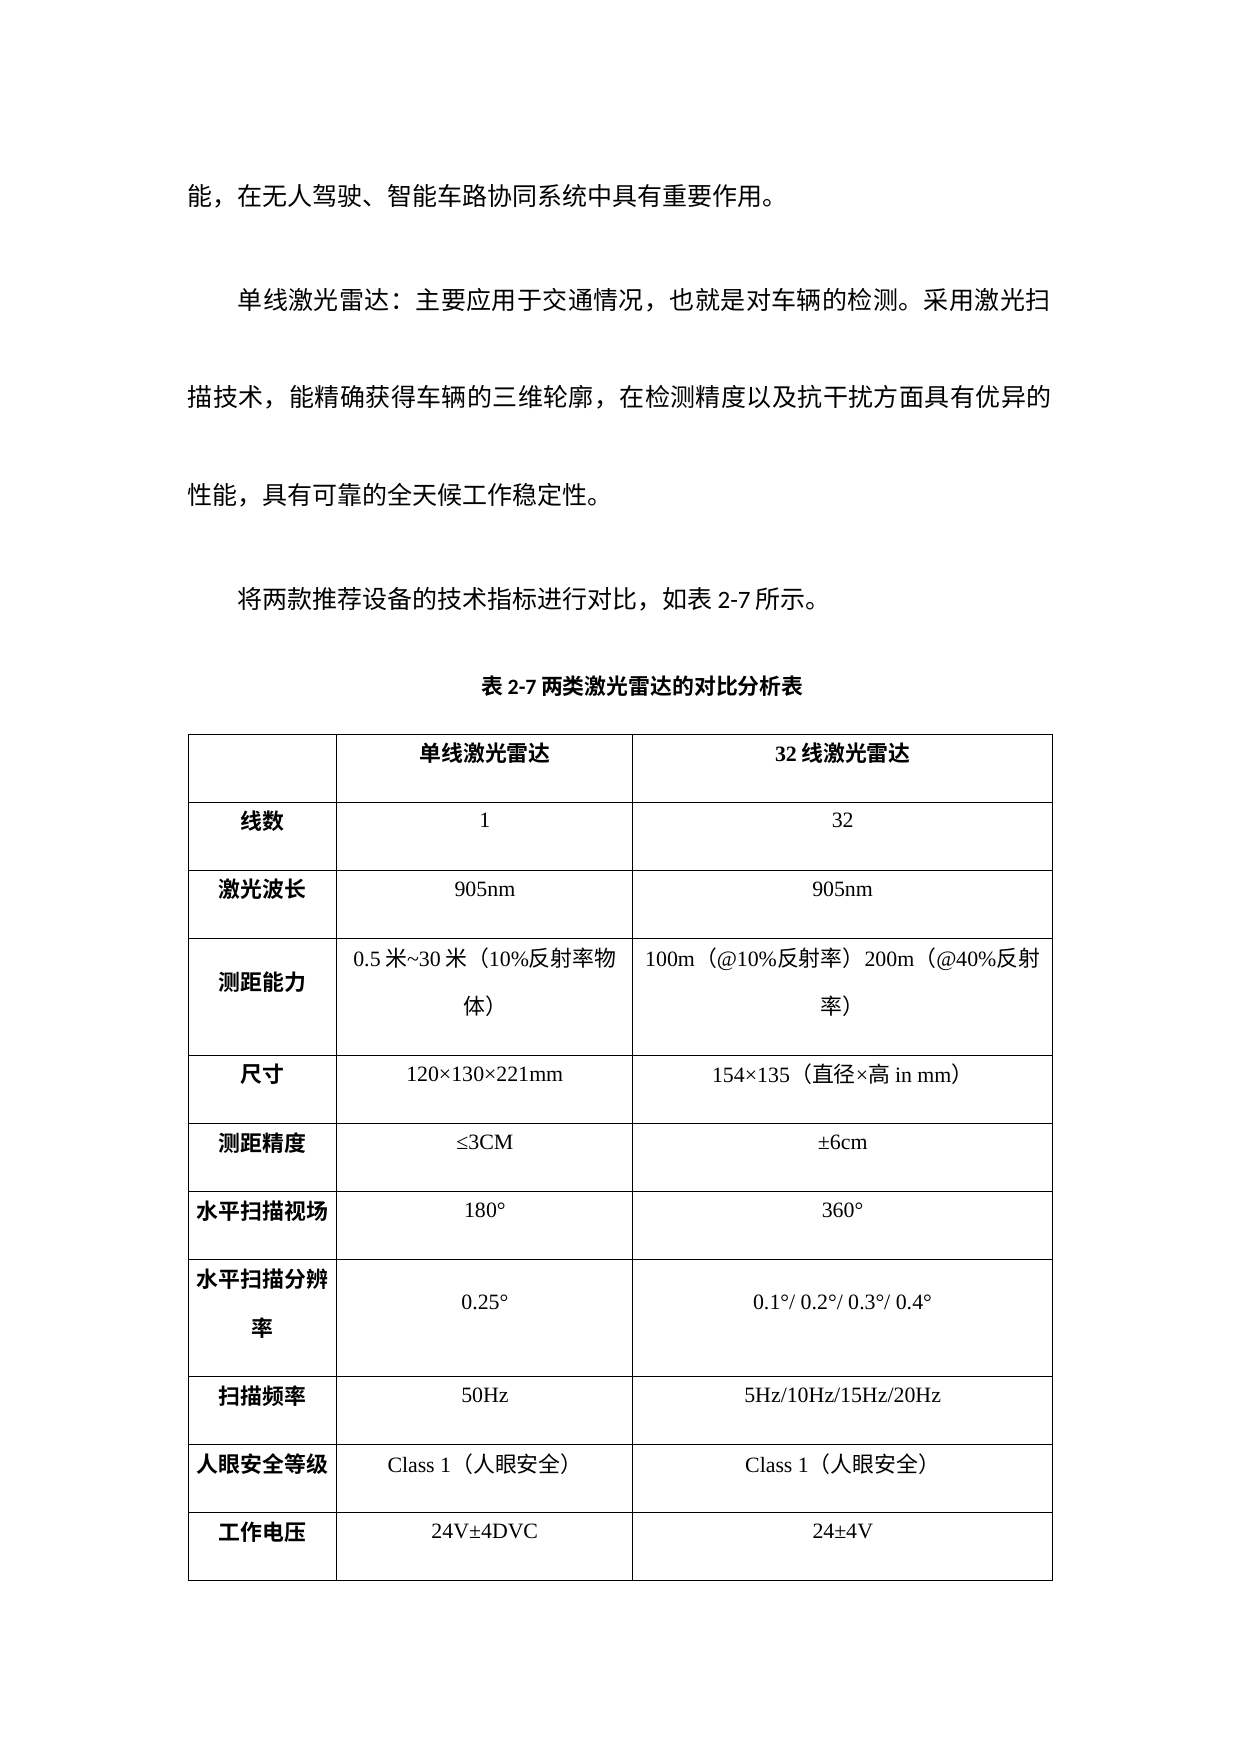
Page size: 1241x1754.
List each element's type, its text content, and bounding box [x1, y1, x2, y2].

table_cell 905nm [633, 871, 1052, 938]
table_cell 32 [633, 803, 1052, 870]
table_header [189, 735, 336, 802]
table_cell 360° [633, 1192, 1052, 1259]
table_cell ≤3CM [337, 1124, 632, 1191]
table_header 32线激光雷达 [633, 735, 1052, 802]
table_cell 尺寸 [189, 1056, 336, 1123]
table_cell Class 1（人眼安全） [633, 1445, 1052, 1512]
table_cell Class 1（人眼安全） [337, 1445, 632, 1512]
text 将两款推荐设备的技术指标进行对比，如表2-7所示。 [187, 565, 1053, 630]
table_cell 测距精度 [189, 1124, 336, 1191]
table_cell 1 [337, 803, 632, 870]
text 表2-7两类激光雷达的对比分析表 [232, 669, 1053, 701]
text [187, 162, 1053, 227]
table_cell 人眼安全等级 [189, 1445, 336, 1512]
table_cell 5Hz/10Hz/15Hz/20Hz [633, 1377, 1052, 1444]
table_cell 0.1°/ 0.2°/ 0.3°/ 0.4° [633, 1260, 1052, 1376]
table_cell 120×130×221mm [337, 1056, 632, 1123]
table_cell 24±4V [633, 1513, 1052, 1580]
table_cell 工作电压 [189, 1513, 336, 1580]
table_cell 测距能力 [189, 939, 336, 1055]
table_cell 激光波长 [189, 871, 336, 938]
table_cell 24V±4DVC [337, 1513, 632, 1580]
text 单线激光雷达：主要应用于交通情况，也就是对车辆的检测。采用激光扫描技术，能精确获得车辆的三维轮廓，在检测精度以及抗干扰方面具有优异的性能，具有可靠的全天候工作稳定性。 [187, 266, 1053, 526]
table_cell 0.25° [337, 1260, 632, 1376]
table_cell 扫描频率 [189, 1377, 336, 1444]
table_cell ±6cm [633, 1124, 1052, 1191]
table_cell 154×135（直径×高 in mm） [633, 1056, 1052, 1123]
table_cell 180° [337, 1192, 632, 1259]
table_cell 水平扫描分辨率 [189, 1260, 336, 1376]
table_cell 50Hz [337, 1377, 632, 1444]
table_header 单线激光雷达 [337, 735, 632, 802]
table_cell 水平扫描视场 [189, 1192, 336, 1259]
table_cell 905nm [337, 871, 632, 938]
table_cell 100m（@10%反射率）200m（@40%反射率） [633, 939, 1052, 1055]
table_cell 线数 [189, 803, 336, 870]
table_cell 0.5米~30米（10%反射率物体） [337, 939, 632, 1055]
